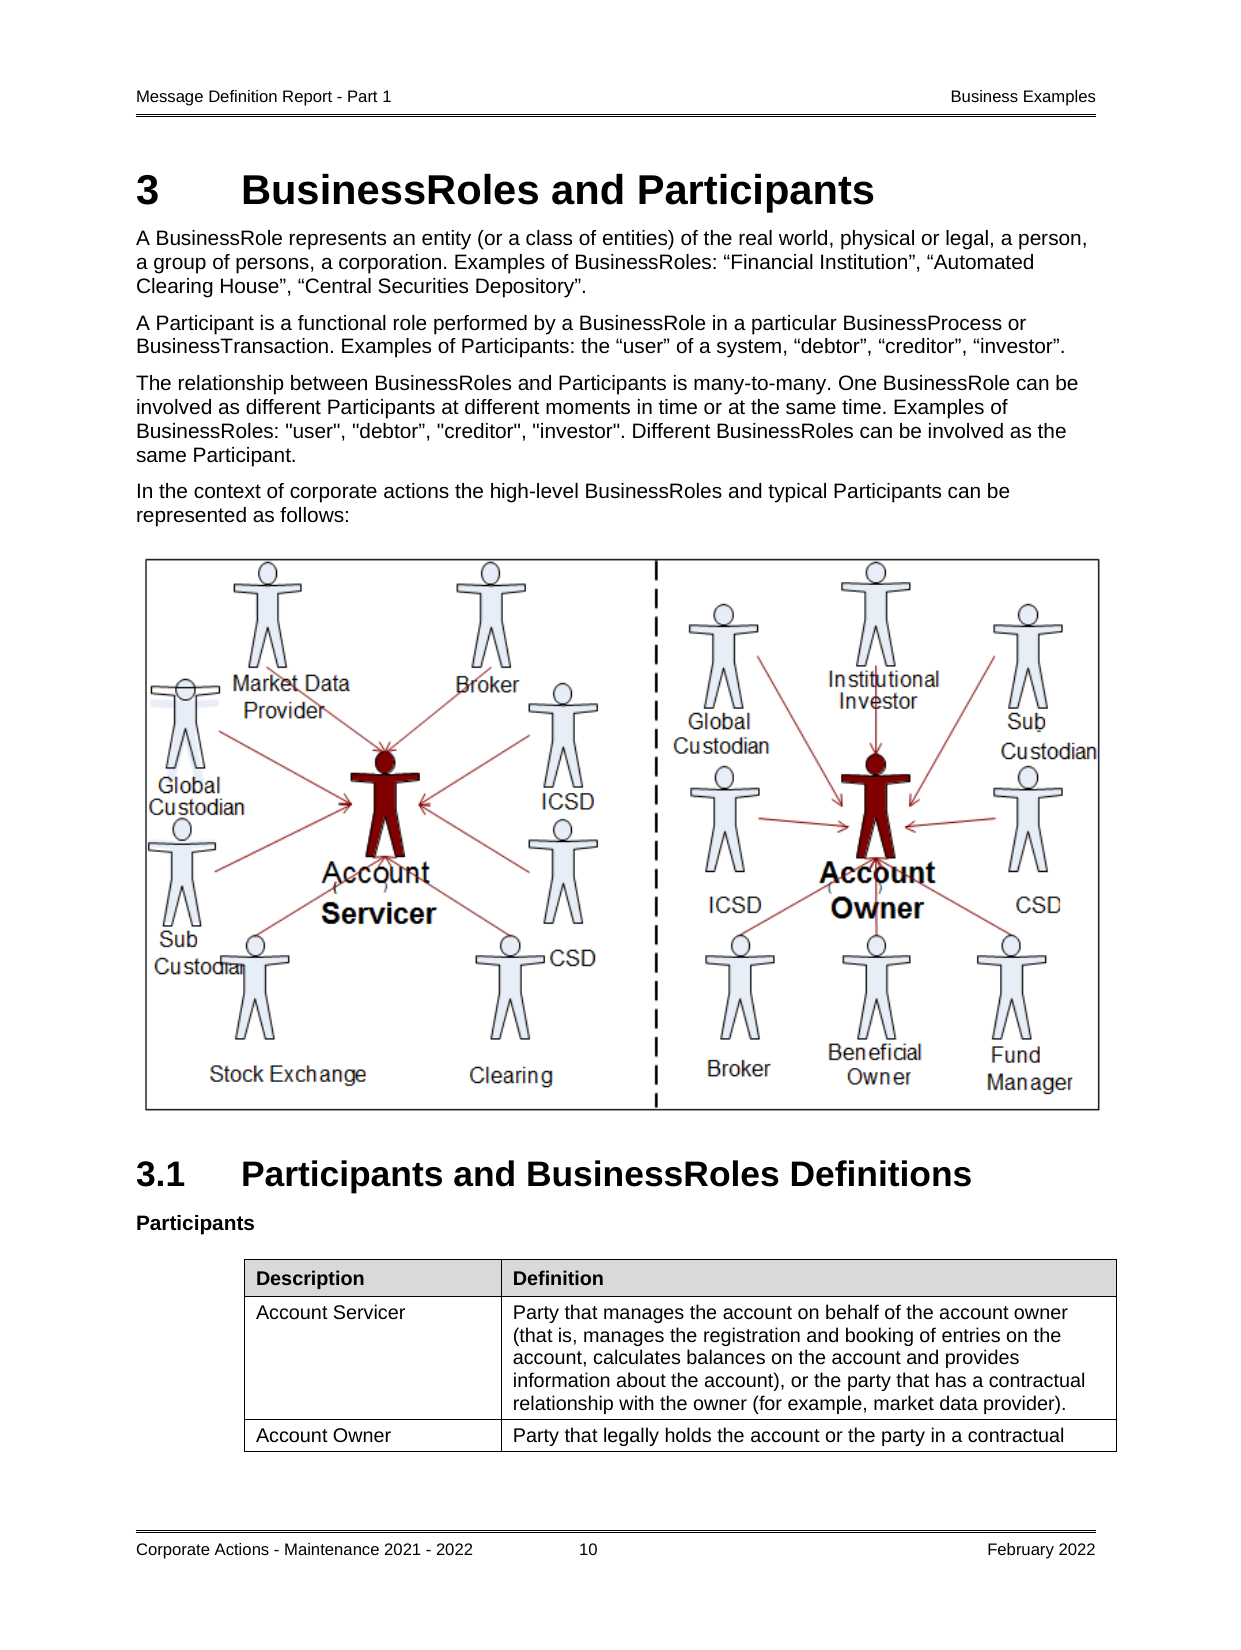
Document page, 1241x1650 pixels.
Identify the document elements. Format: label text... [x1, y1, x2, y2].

table_cell Account Servicer [245, 1297, 501, 1418]
table_header Definition [502, 1260, 1116, 1296]
text Participants [136, 1210, 1104, 1234]
text A BusinessRole represents an entity (or a class of entities) of the real world, physical or legal, a person, a group of persons, a corporation. Examples of BusinessRoles: “Financial Institution”, “Automated Clearing House”, “Central Securities Depository”. [136, 226, 1104, 298]
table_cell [502, 1420, 1116, 1451]
table_cell Account Owner [245, 1420, 501, 1451]
subtitle Participants and BusinessRoles Definitions [136, 1153, 1104, 1194]
text In the context of corporate actions the high-level BusinessRoles and typical Participants can be represented as follows: [136, 479, 1104, 527]
picture [136, 552, 1104, 1116]
table_cell Party that manages the account on behalf of the account owner (that is, manages the registration and booking of entries on the account, calculates balances on the account and provides information about the account), or the party that has a contractual relationship with the owner (for example, market data provider). [502, 1297, 1116, 1418]
text A Participant is a functional role performed by a BusinessRole in a particular BusinessProcess or BusinessTransaction. Examples of Participants: the “user” of a system, “debtor”, “creditor”, “investor”. [136, 310, 1104, 358]
text The relationship between BusinessRoles and Participants is many-to-many. One BusinessRole can be involved as different Participants at different moments in time or at the same time. Examples of BusinessRoles: "user", "debtor”, "creditor", "investor". Different BusinessRoles can be involved as the same Participant. [136, 371, 1104, 467]
table_header Description [245, 1260, 501, 1296]
subtitle BusinessRoles and Participants [136, 166, 1104, 213]
